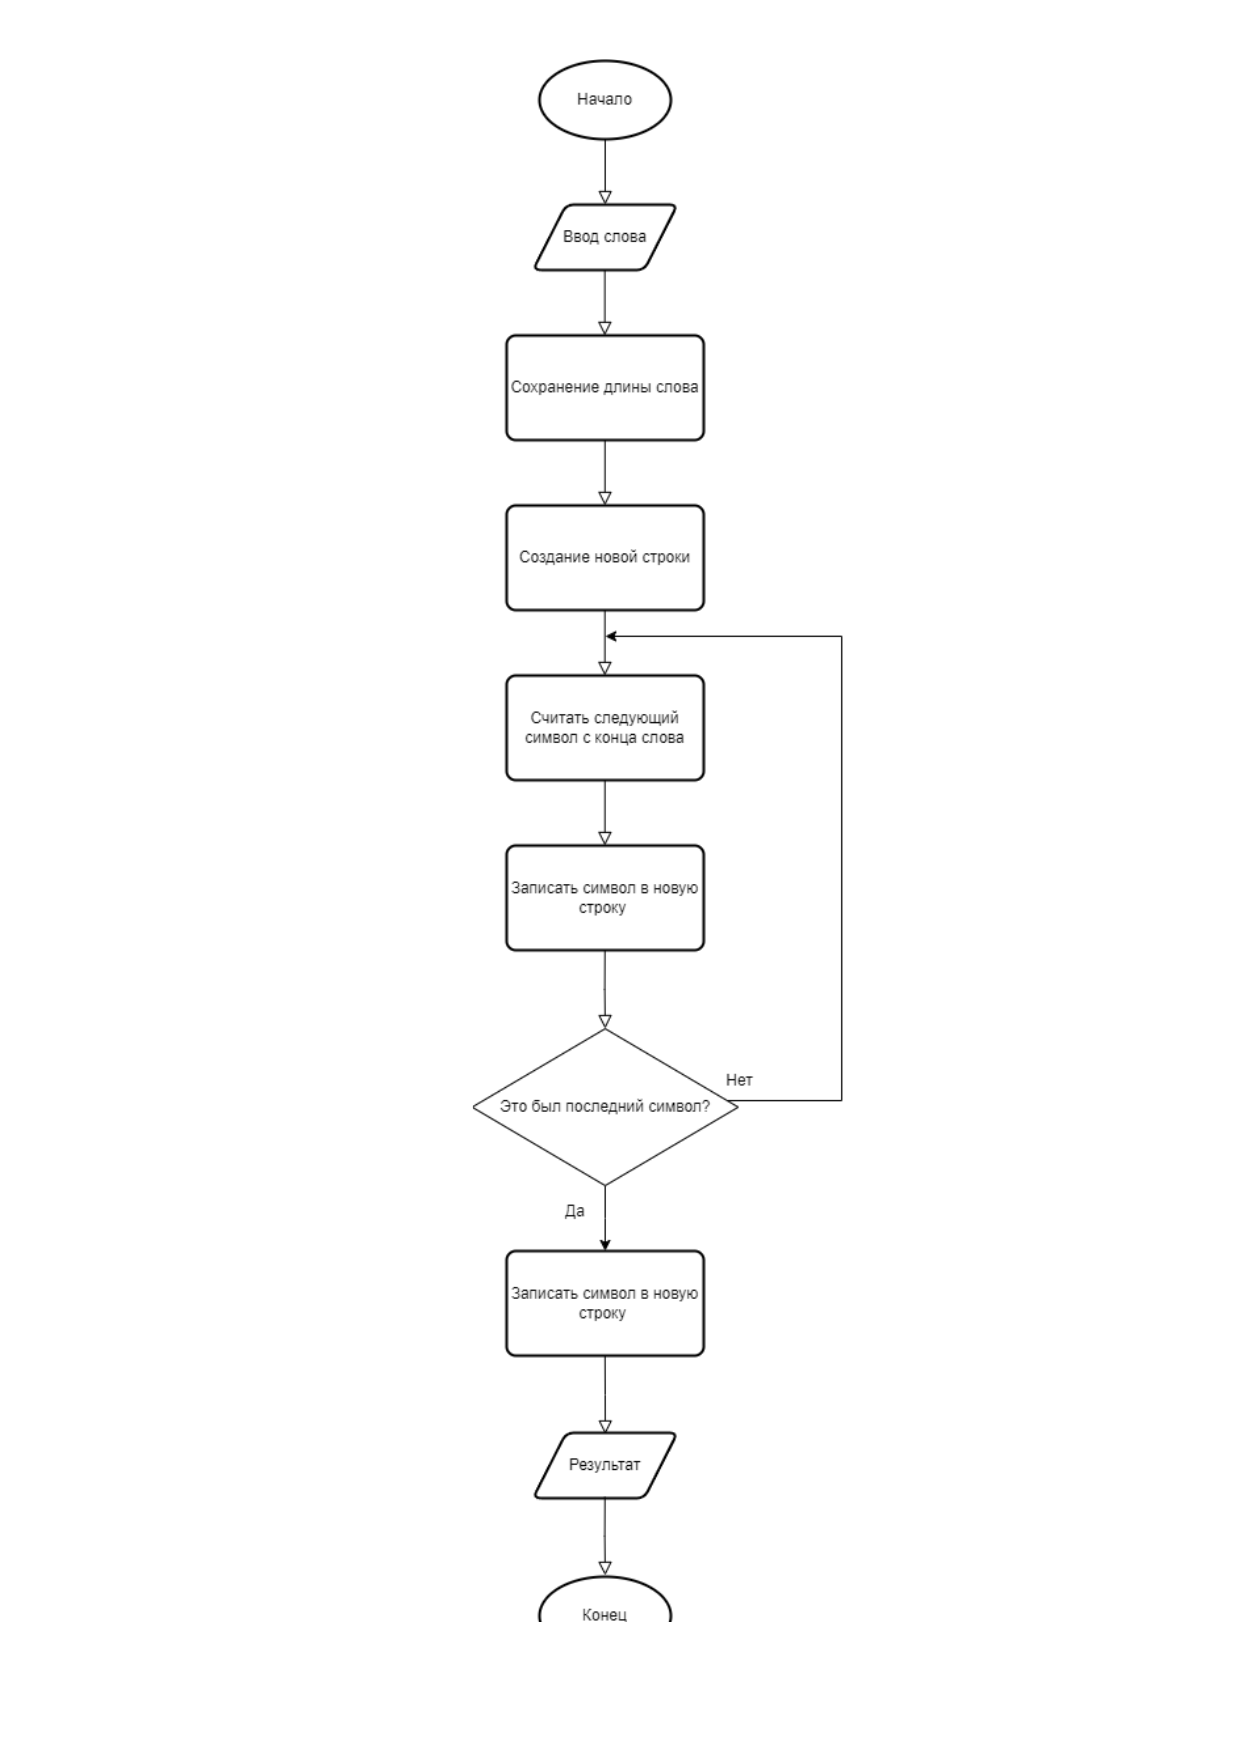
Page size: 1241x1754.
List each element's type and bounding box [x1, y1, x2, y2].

picture [472, 59, 857, 1622]
